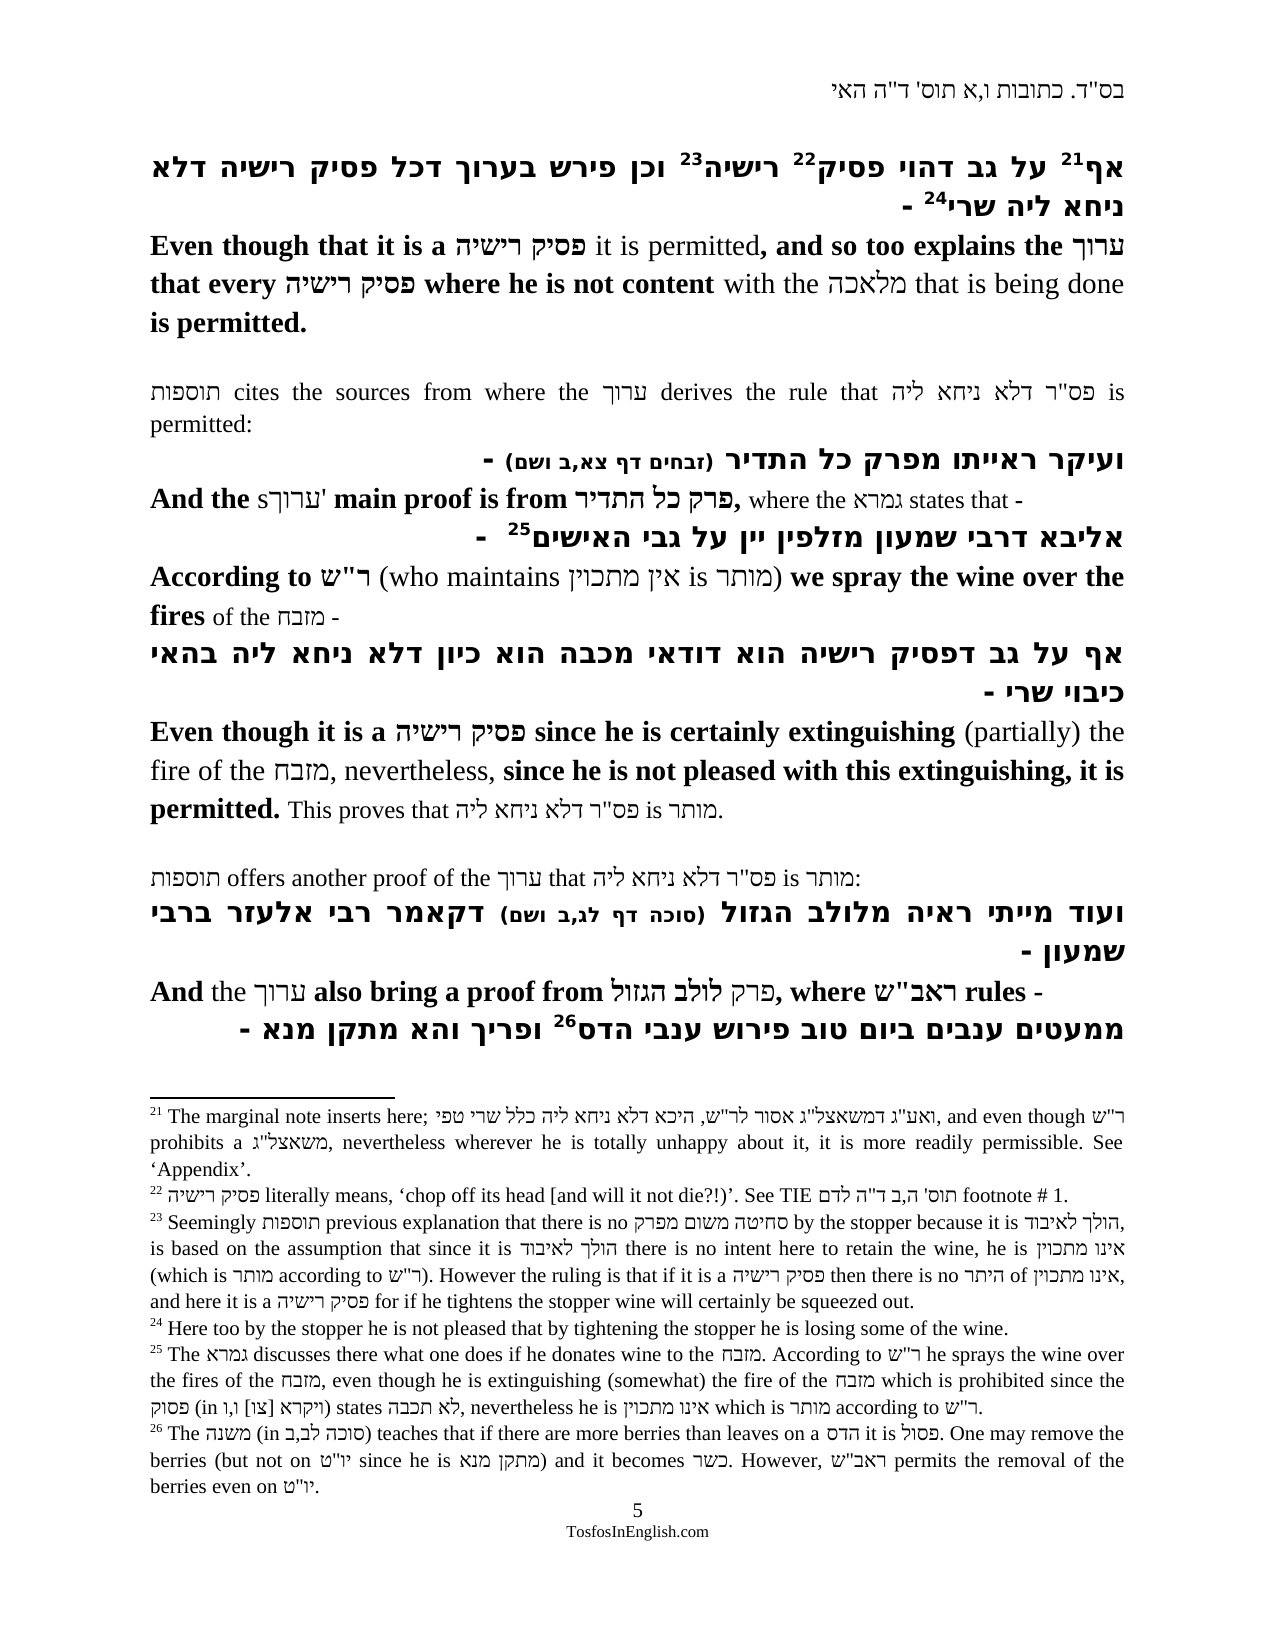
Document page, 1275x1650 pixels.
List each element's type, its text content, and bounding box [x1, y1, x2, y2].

text ועוד מייתי ראיה מלולב הגזול (סוכה דף לג,ב ושם) דקאמר רבי אלעזר ברבי שמעון - [150, 896, 1125, 969]
text ממעטים ענבים ביום טוב פירוש ענבי הדס ופריך והא מתקן מנא - [150, 1012, 1125, 1046]
text And the sערוך' main proof is from פרק כל התדיר, where the גמרא states that - [150, 482, 1125, 515]
text Even though that it is a פסיק רישיה it is permitted, and so too explains the ערוך that every פסיק רישיה where he is not content with the מלאכה that is being done is permitted. [150, 228, 1125, 338]
text אף על גב דהוי פסיק רישיה וכן פירש בערוך דכל פסיק רישיה דלא ניחא ליה שרי - [150, 150, 1125, 223]
text אף על גב דפסיק רישיה הוא דודאי מכבה הוא כיון דלא ניחא ליה בהאי כיבוי שרי - [150, 636, 1125, 709]
text According to ר"ש (who maintains אין מתכוין is מותר) we spray the wine over the fires of the מזבח - [150, 559, 1125, 631]
text תוספות offers another proof of the ערוך that פס"ר דלא ניחא ליה is מותר: [150, 863, 1125, 891]
text תוספות cites the sources from where the ערוך derives the rule that פס"ר דלא ניחא ליה is permitted: [150, 377, 1125, 438]
text And the ערוך also bring a proof from פרק לולב הגזול, where ראב"ש rules - [150, 974, 1125, 1007]
text אליבא דרבי שמעון מזלפין יין על גבי האישים - [150, 520, 1125, 554]
text ועיקר ראייתו מפרק כל התדיר (זבחים דף צא,ב ושם) - [150, 443, 1125, 477]
text Even though it is a פסיק רישיה since he is certainly extinguishing (partially) the fire of the מזבח, nevertheless, since he is not pleased with this extinguishing, it is permitted. This proves that פס"ר דלא ניחא ליה is מותר. [150, 714, 1125, 825]
